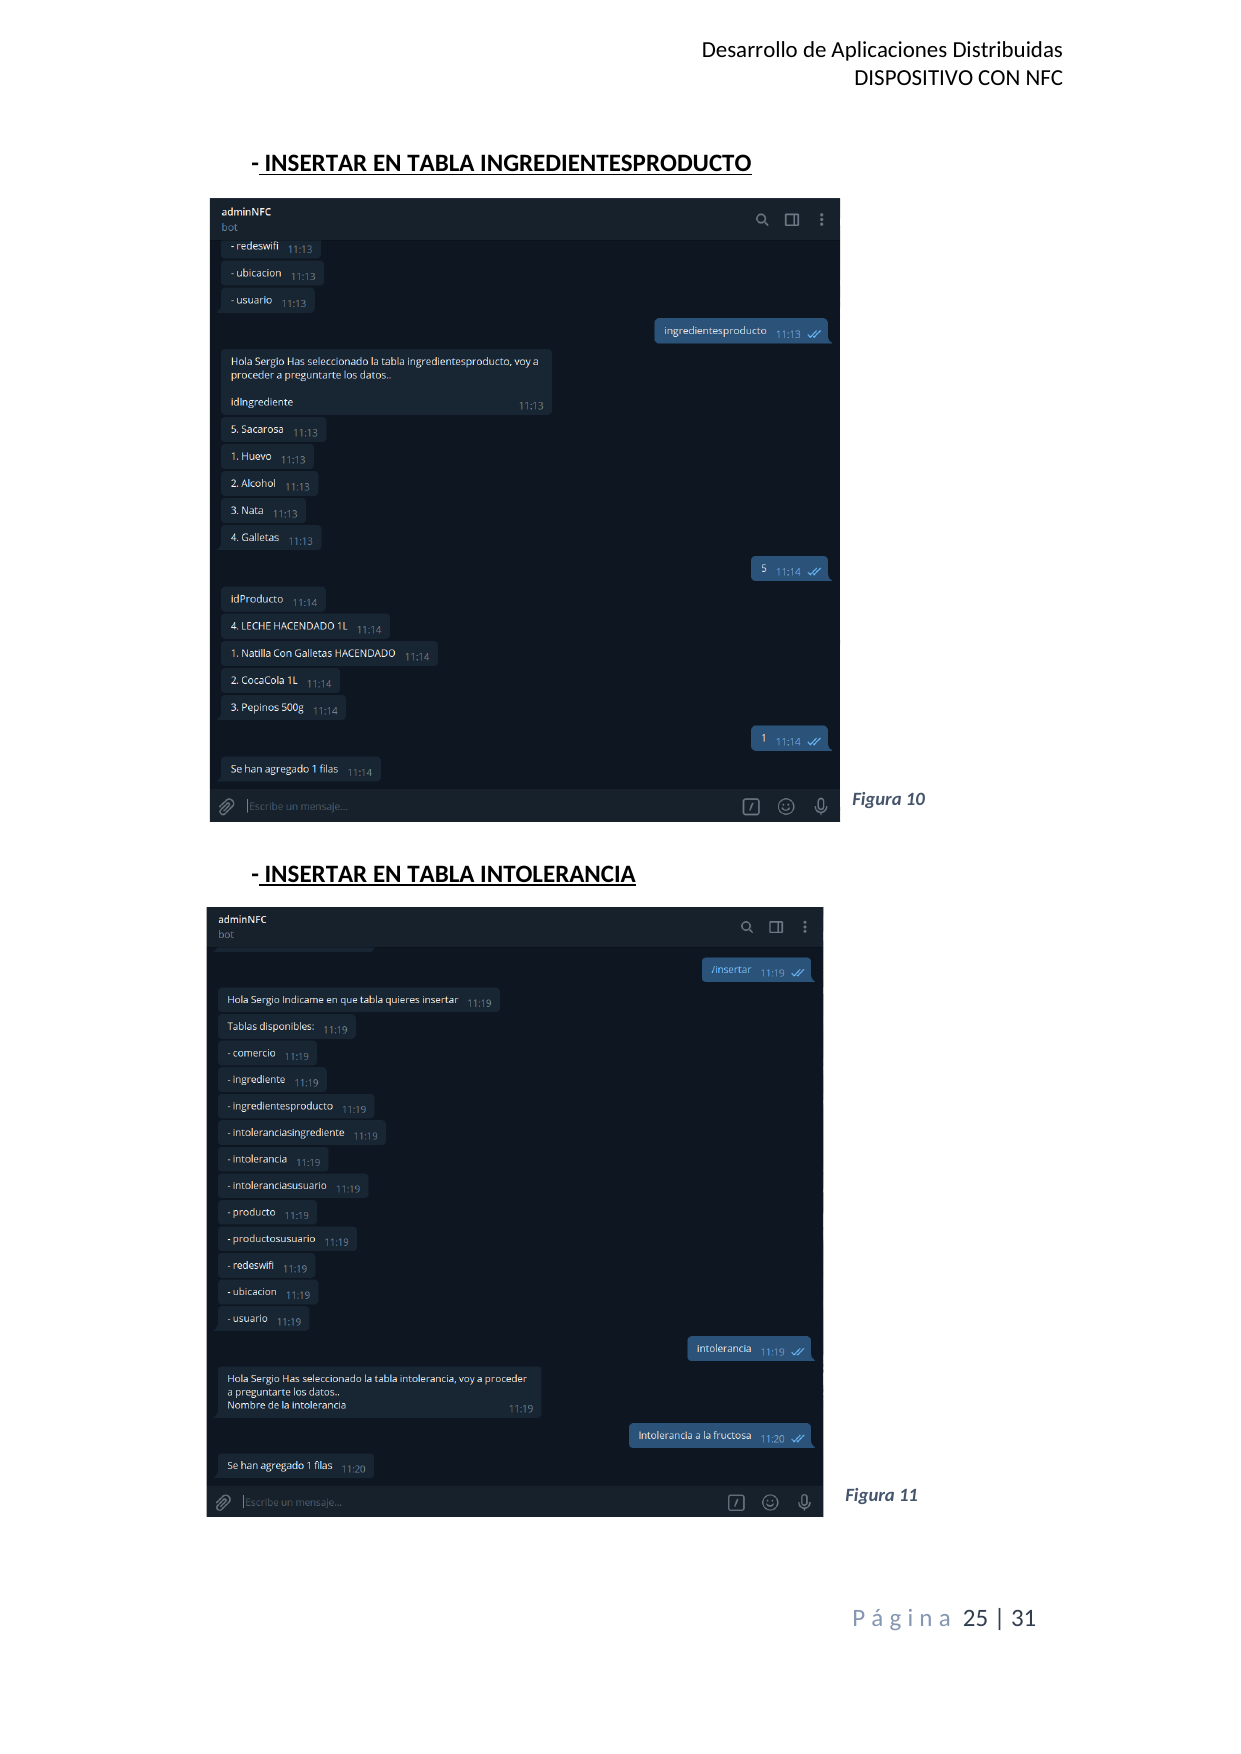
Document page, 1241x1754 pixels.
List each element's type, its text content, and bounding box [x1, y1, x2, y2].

text - INSERTAR EN TABLA INGREDIENTESPRODUCTO [177, 148, 1063, 178]
text - INSERTAR EN TABLA INTOLERANCIA [177, 858, 1063, 889]
picture [209, 198, 841, 822]
picture [206, 907, 824, 1517]
